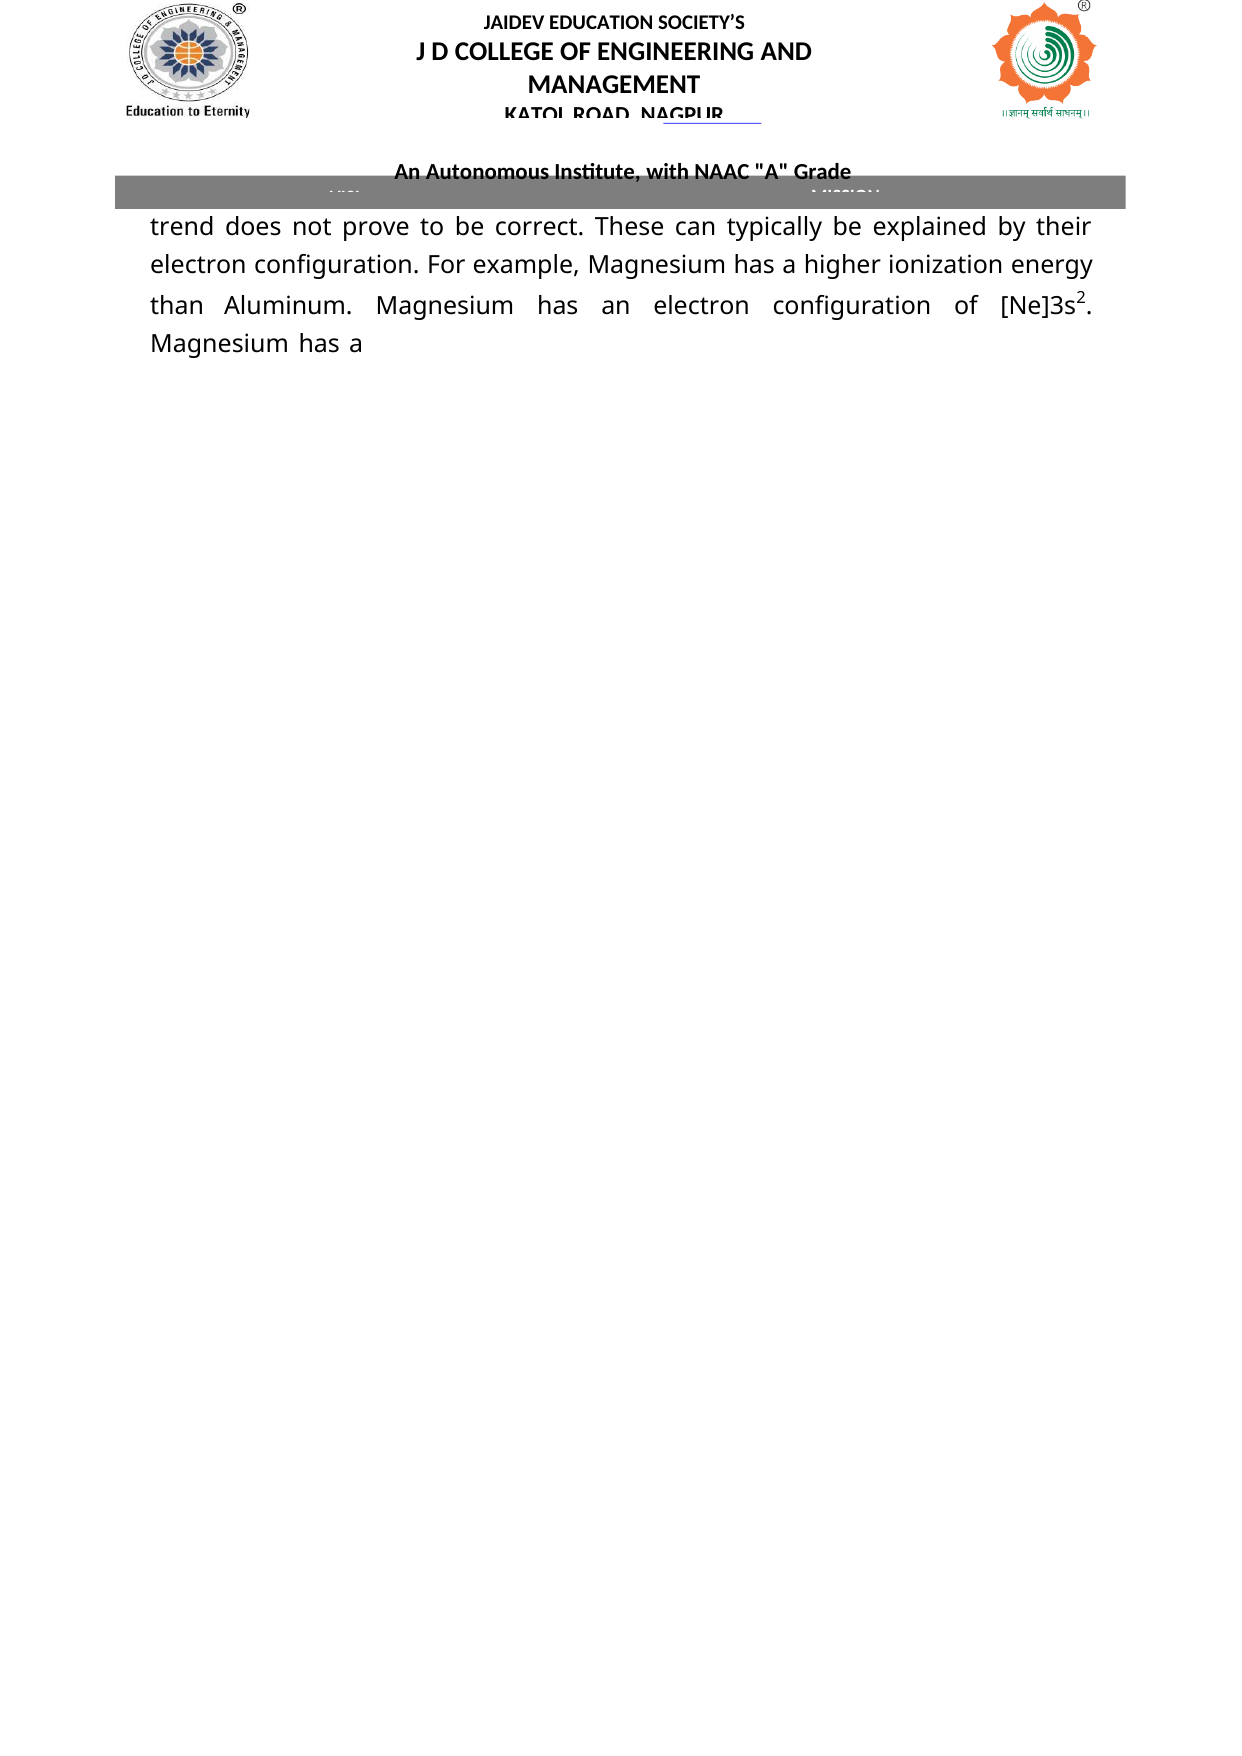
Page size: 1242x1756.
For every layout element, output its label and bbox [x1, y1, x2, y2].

text [150, 208, 1092, 360]
picture [126, 3, 250, 118]
picture [991, 0, 1097, 119]
